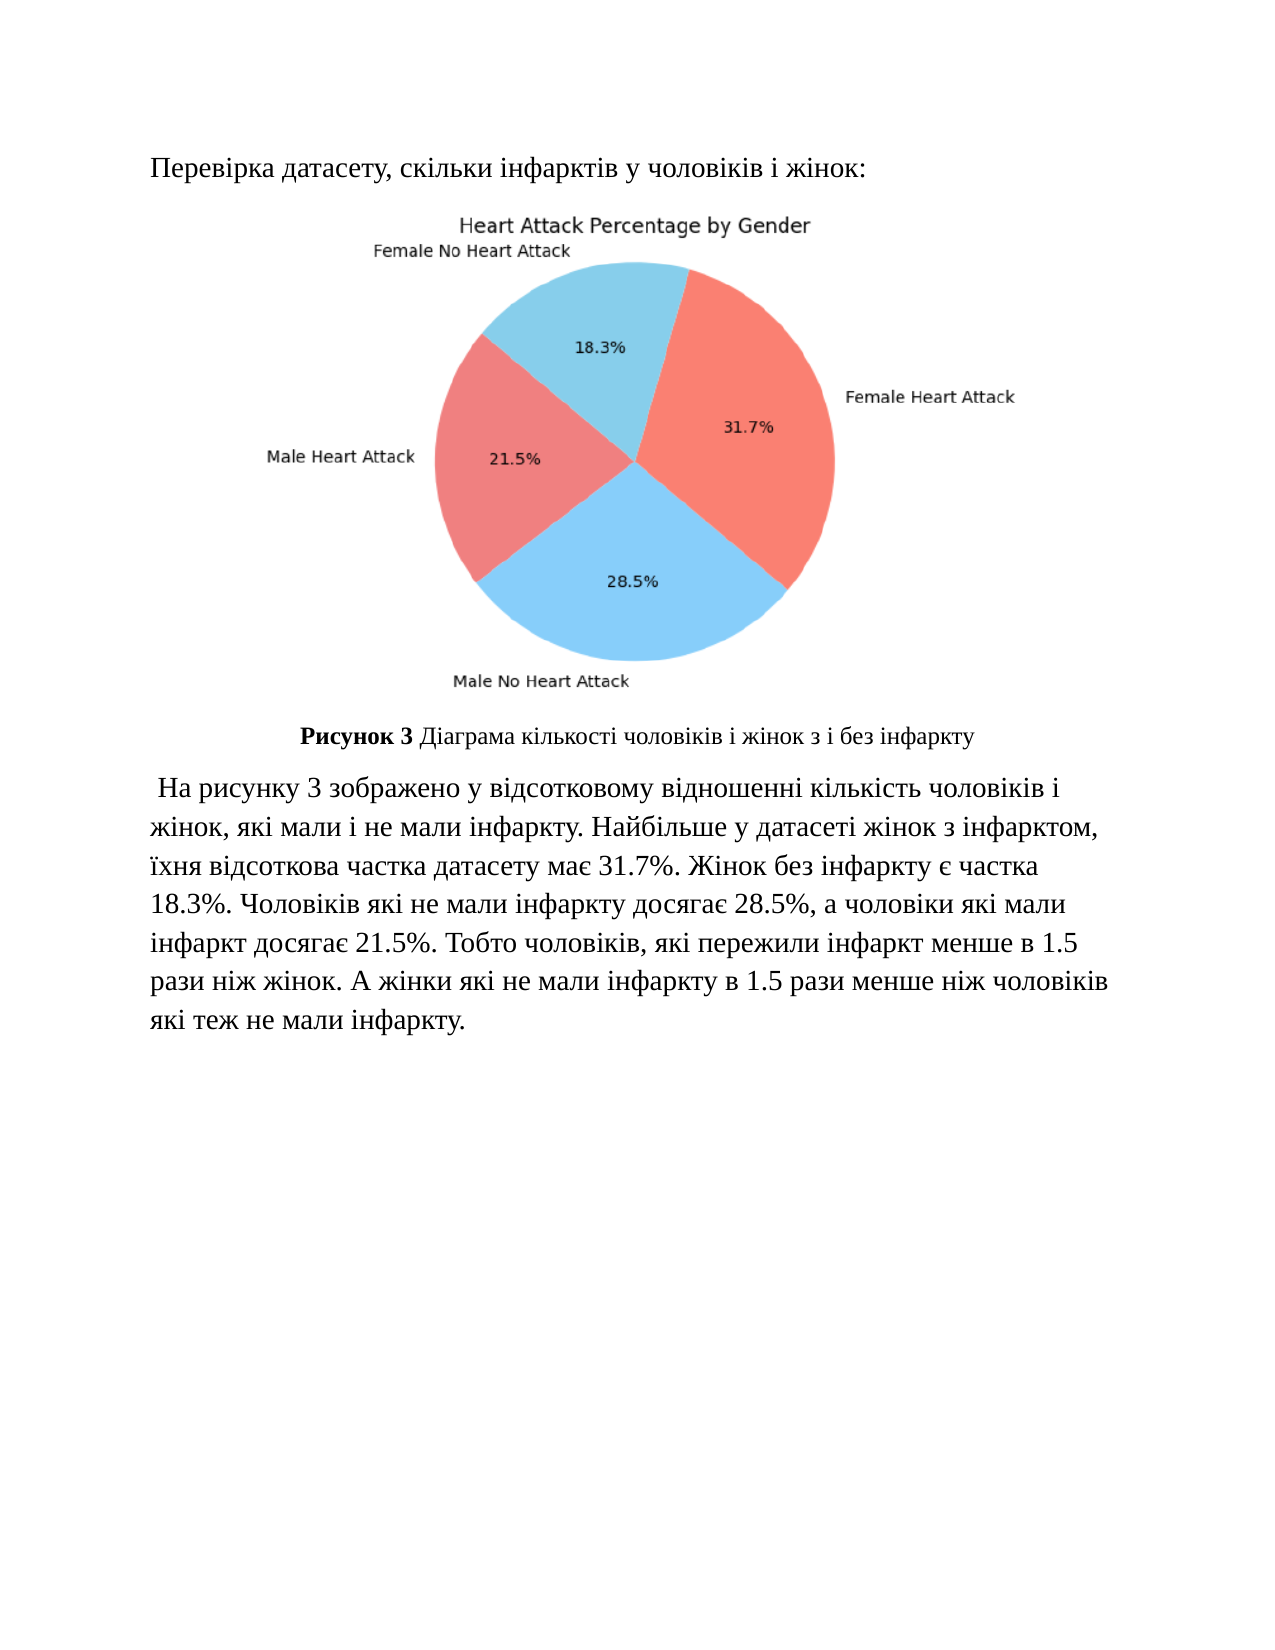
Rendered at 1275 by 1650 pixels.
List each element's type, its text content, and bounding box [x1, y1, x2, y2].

text Рисунок 3 Діаграма кількості чоловіків і жінок з і без інфаркту [150, 721, 1125, 750]
text Перевірка датасету, скільки інфарктів у чоловіків і жінок: [150, 150, 1125, 183]
text На рисунку 3 зображено у відсотковому відношенні кількість чоловіків і жінок, які мали і не мали інфаркту. Найбільше у датасеті жінок з інфарктом, їхня відсоткова частка датасету має 31.7%. Жінок без інфаркту є частка 18.3%. Чоловіків які не мали інфаркту досягає 28.5%, а чоловіки які мали інфаркт досягає 21.5%. Тобто чоловіків, які пережили інфаркт менше в 1.5 рази ніж жінок. А жінки які не мали інфаркту в 1.5 рази менше ніж чоловіків які теж не мали інфаркту. [150, 771, 1125, 1035]
picture [257, 205, 1018, 700]
